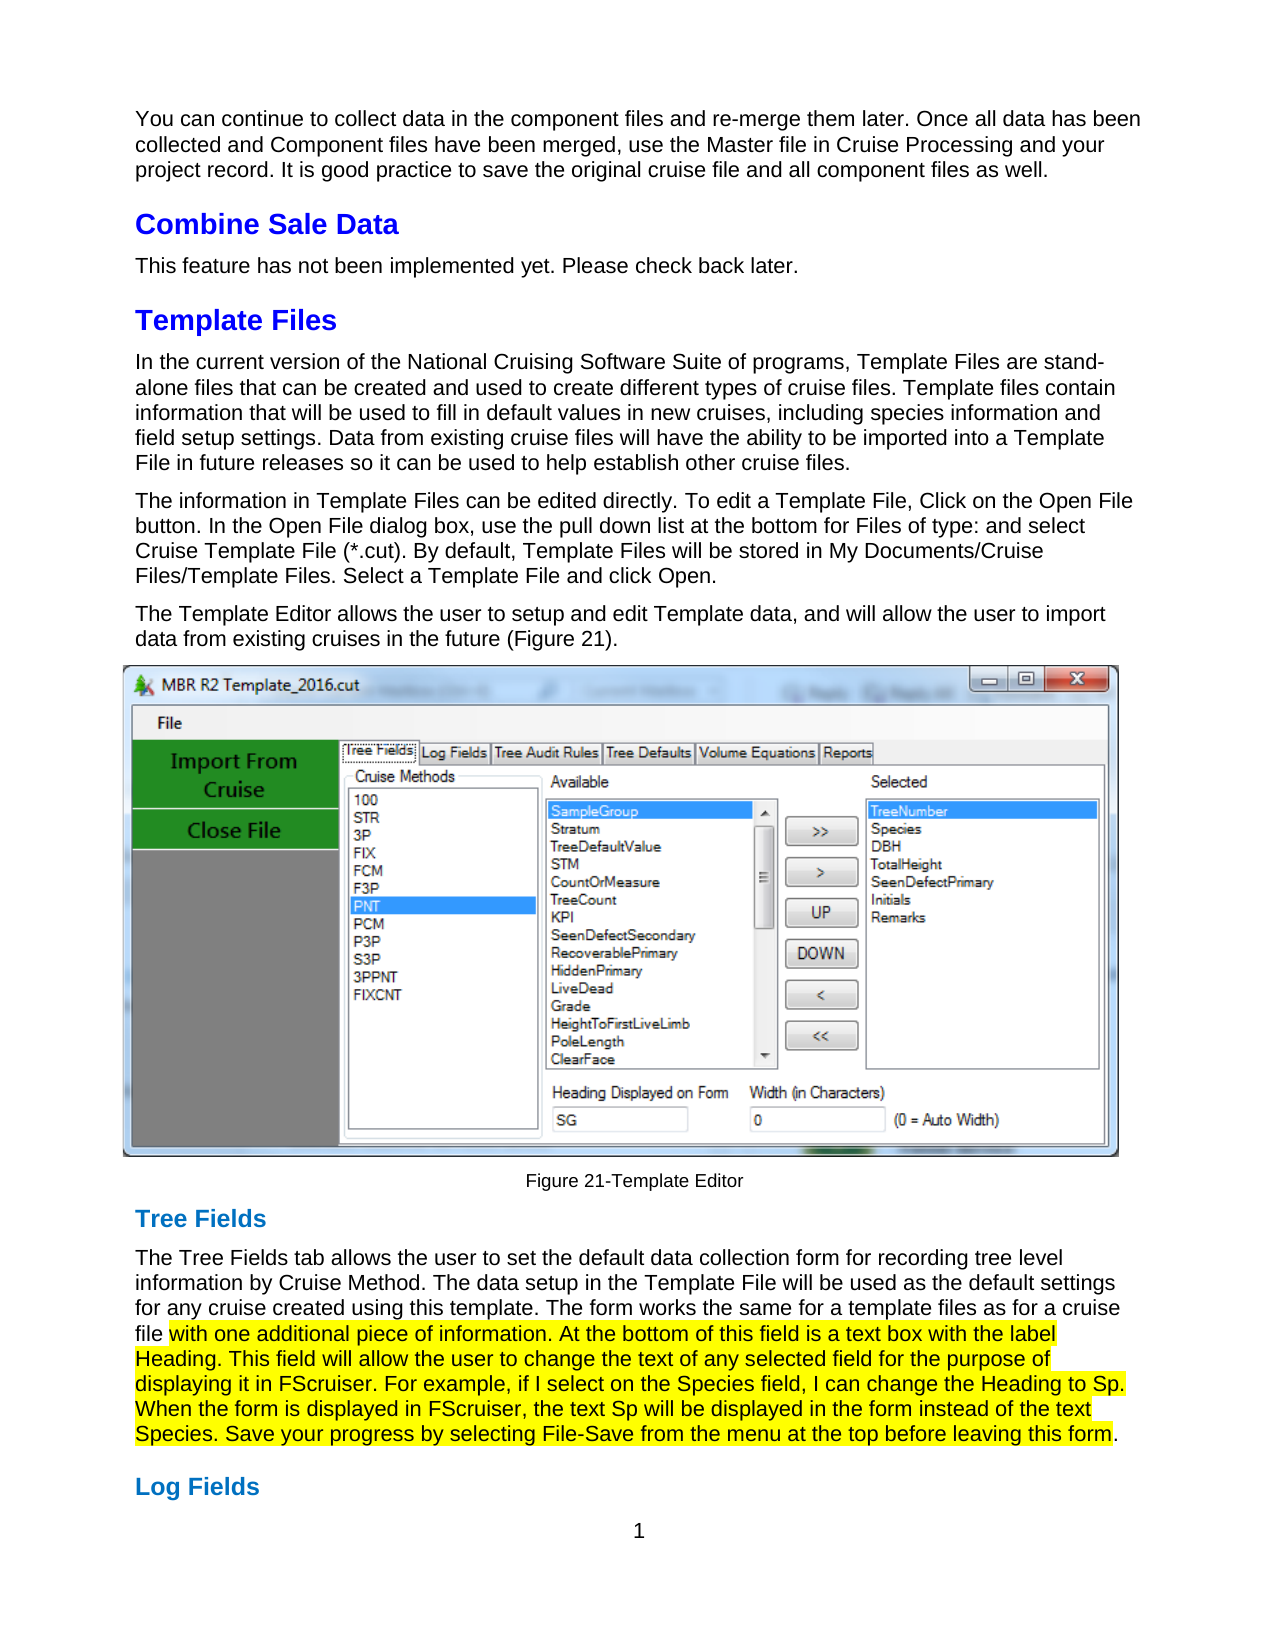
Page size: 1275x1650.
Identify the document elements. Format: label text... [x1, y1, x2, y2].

text The information in Template Files can be edited directly. To edit a Template File, Click on the Open File button. In the Open File dialog box, use the pull down list at the bottom for Files of type: and select Cruise Template File (*.cut). By default, Template Files will be stored in My Documents/Cruise Files/Template Files. Select a Template File and click Open. [135, 488, 1146, 588]
text You can continue to collect data in the component files and re-merge them later. Once all data has been collected and Component files have been merged, use the Master file in Cruise Processing and your project record. It is good practice to save the original cruise file and all component files as well. [135, 106, 1146, 182]
text The Tree Fields tab allows the user to set the default data collection form for recording tree level information by Cruise Method. The data setup in the Template File will be used as the default settings for any cruise created using this template. The form works the same for a template files as for a cruise file with one additional piece of information. At the bottom of this field is a text box with the label Heading. This field will allow the user to change the text of any selected field for the purpose of displaying it in FScruiser. For example, if I select on the Species field, I can change the Heading to Sp. When the form is displayed in FScruiser, the text Sp will be displayed in the form instead of the text Species. Save your progress by selecting File-Save from the menu at the top before leaving this form. [135, 1245, 1146, 1446]
subtitle Template Files [135, 303, 1146, 337]
picture [122, 665, 1119, 1157]
subtitle Combine Sale Data [135, 207, 1146, 240]
subtitle Log Fields [135, 1471, 1146, 1500]
subtitle Tree Fields [135, 1203, 1146, 1232]
text The Template Editor allows the user to setup and edit Template data, and will allow the user to import data from existing cruises in the future (Figure 21). [135, 601, 1146, 651]
text In the current version of the National Cruising Software Suite of programs, Template Files are stand-alone files that can be created and used to create different types of cruise files. Template files contain information that will be used to fill in default values in new cruises, including species information and field setup settings. Data from existing cruise files will have the ability to be imported into a Template File in future releases so it can be used to help establish other cruise files. [135, 349, 1146, 475]
text This feature has not been implemented yet. Please check back later. [135, 253, 1146, 278]
